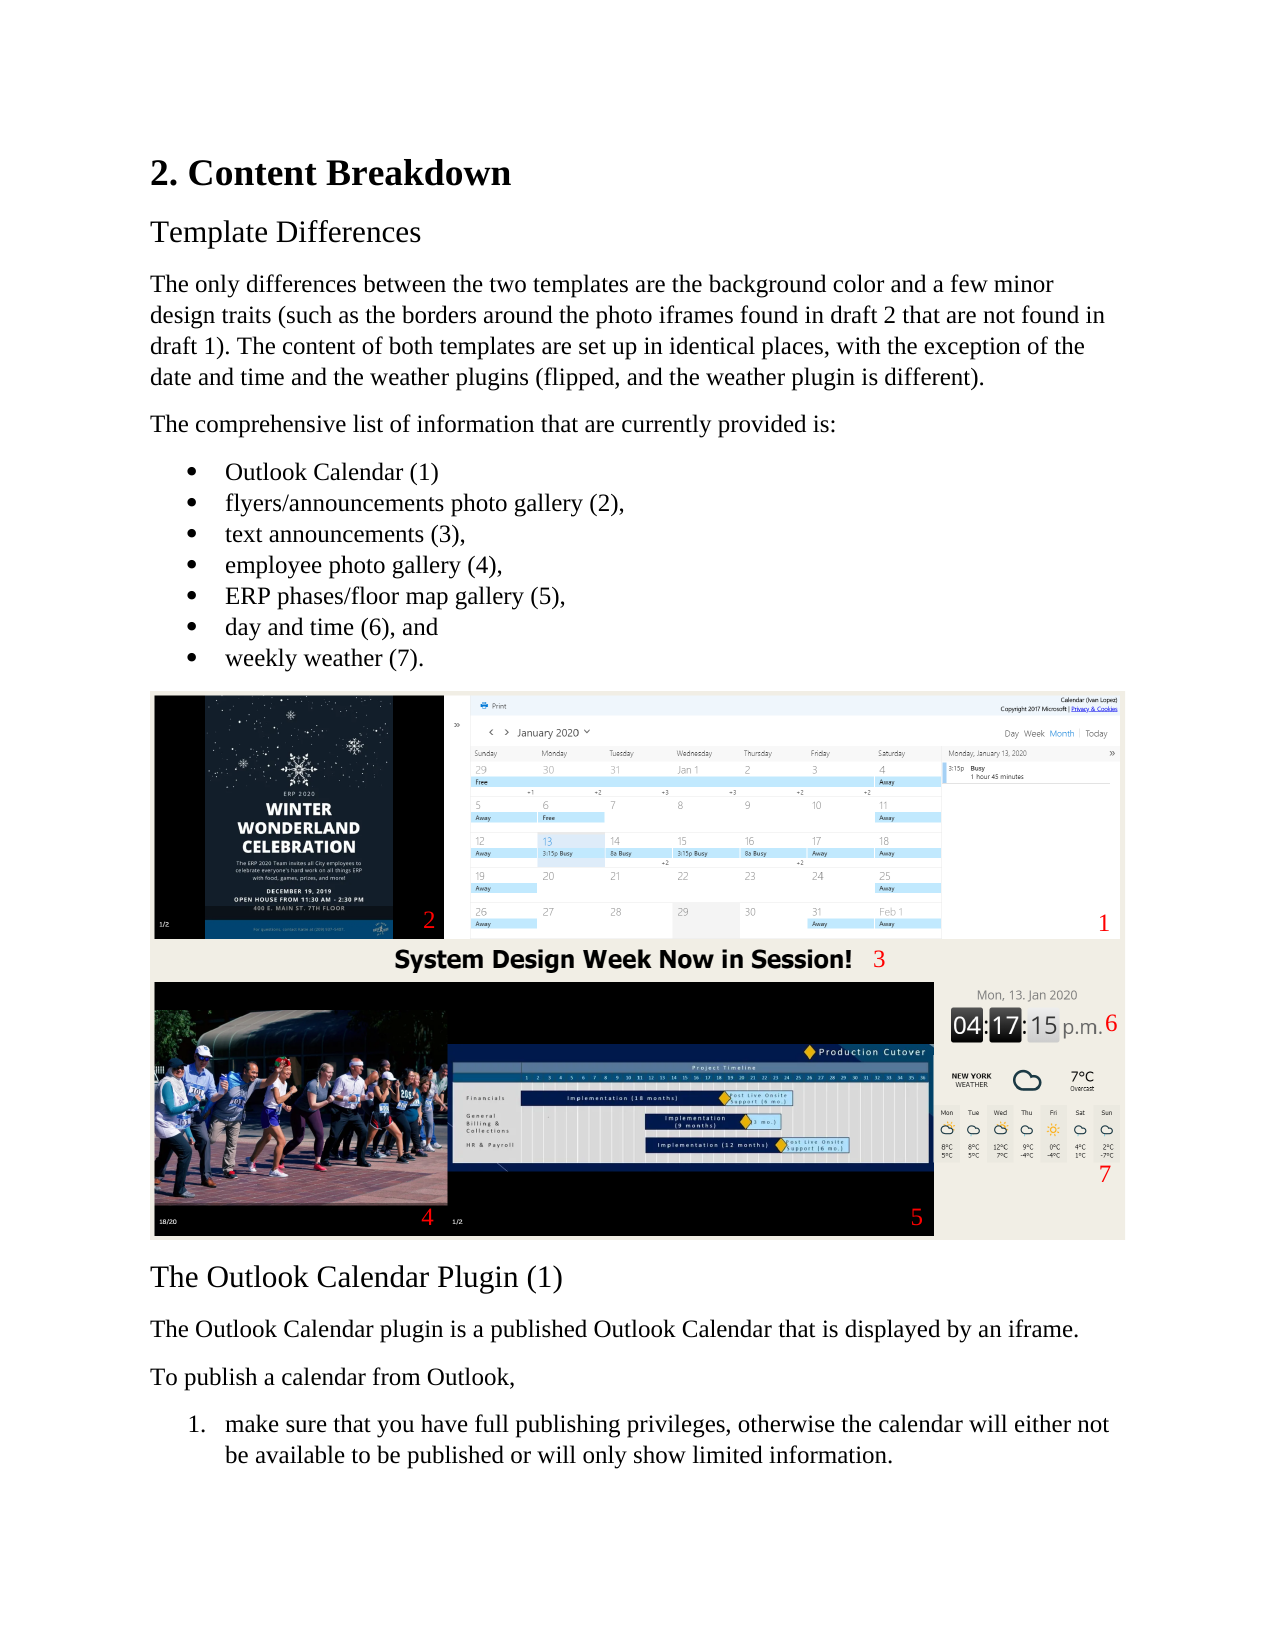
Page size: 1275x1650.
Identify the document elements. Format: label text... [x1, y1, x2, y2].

list day and time (6), and [187, 612, 1125, 641]
list Outlook Calendar (1) [187, 457, 1125, 486]
list text announcements (3), [187, 519, 1125, 548]
list employee photo gallery (4), [187, 550, 1125, 579]
text The Outlook Calendar Plugin (1) [150, 1258, 1125, 1294]
picture [150, 691, 1125, 1240]
list Content Breakdown [150, 150, 1125, 193]
list ERP phases/floor map gallery (5), [187, 581, 1125, 610]
text The comprehensive list of information that are currently provided is: [150, 409, 1125, 438]
list weekly weather (7). [187, 643, 1125, 672]
text The only differences between the two templates are the background color and a few minor design traits (such as the borders around the photo iframes found in draft 2 that are not found in draft 1). The content of both templates are set up in identical places, with the exception of the date and time and the weather plugins (flipped, and the weather plugin is different). [150, 269, 1125, 391]
text Template Differences [150, 213, 1125, 249]
text The Outlook Calendar plugin is a published Outlook Calendar that is displayed by an iframe. [150, 1314, 1125, 1343]
list make sure that you have full publishing privileges, otherwise the calendar will either not be available to be published or will only show limited information. [187, 1409, 1125, 1469]
list flyers/announcements photo gallery (2), [187, 488, 1125, 517]
text To publish a calendar from Outlook, [150, 1362, 1125, 1390]
